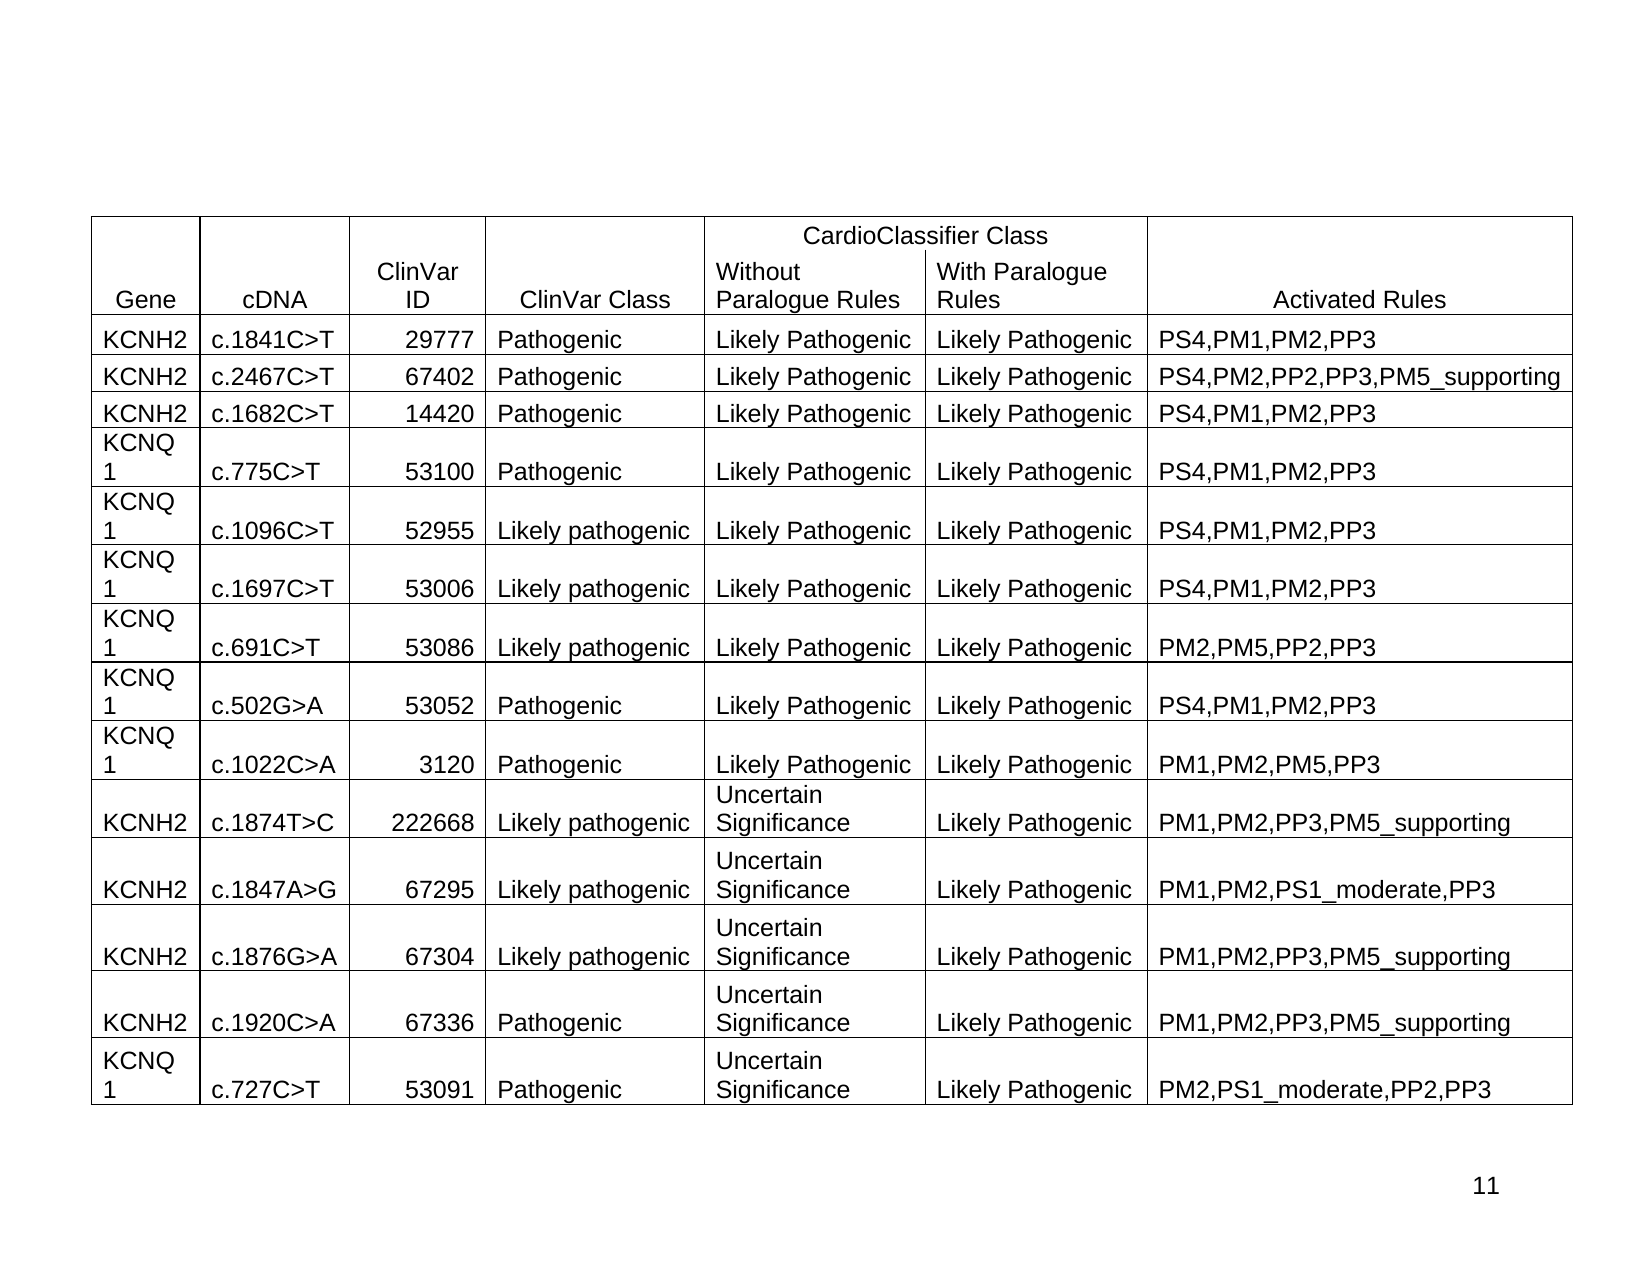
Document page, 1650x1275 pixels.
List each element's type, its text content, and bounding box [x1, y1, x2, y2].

table_cell c.1697C>T [201, 545, 349, 603]
table_cell PS4,PM1,PM2,PP3 [1148, 315, 1572, 353]
table_cell 53100 [350, 428, 485, 486]
table_cell Likely Pathogenic [926, 721, 1147, 778]
table_header ClinVar Class [486, 217, 704, 314]
table_cell 53006 [350, 545, 485, 603]
table_cell 53086 [350, 604, 485, 661]
table_cell Pathogenic [486, 1038, 704, 1104]
table_cell Pathogenic [486, 392, 704, 427]
table_cell c.1847A>G [201, 838, 349, 904]
table_cell Likely Pathogenic [705, 721, 925, 778]
table_cell PS4,PM1,PM2,PP3 [1148, 487, 1572, 544]
table_cell c.1920C>A [201, 971, 349, 1037]
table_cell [705, 1038, 925, 1104]
table_cell KCNQ1 [92, 545, 199, 603]
table_cell Likely Pathogenic [926, 428, 1147, 486]
table_cell With Paralogue Rules [926, 250, 1147, 314]
table_cell Pathogenic [486, 663, 704, 720]
table_cell Likely Pathogenic [705, 663, 925, 720]
table_cell Likely pathogenic [486, 604, 704, 661]
table_cell PM2,PS1_moderate,PP2,PP3 [1148, 1038, 1572, 1104]
table_cell c.2467C>T [201, 355, 349, 391]
table_cell 67336 [350, 971, 485, 1037]
table_cell KCNH2 [92, 971, 199, 1037]
table_cell c.727C>T [201, 1038, 349, 1104]
table_cell Without Paralogue Rules [705, 250, 925, 314]
table_cell KCNQ1 [92, 663, 199, 720]
table_cell PS4,PM1,PM2,PP3 [1148, 663, 1572, 720]
table_cell Likely Pathogenic [926, 392, 1147, 427]
table_cell Likely Pathogenic [705, 392, 925, 427]
table_cell PS4,PM1,PM2,PP3 [1148, 428, 1572, 486]
table_cell Pathogenic [486, 721, 704, 778]
table_cell PM1,PM2,PP3,PM5_supporting [1148, 905, 1572, 970]
table_cell KCNH2 [92, 905, 199, 970]
table_cell Likely Pathogenic [926, 971, 1147, 1037]
table_cell Pathogenic [486, 971, 704, 1037]
table_cell c.691C>T [201, 604, 349, 661]
table_cell Likely Pathogenic [926, 1038, 1147, 1104]
table_cell KCNQ1 [92, 1038, 199, 1104]
table_cell 52955 [350, 487, 485, 544]
table_cell Likely pathogenic [486, 905, 704, 970]
table_cell 53091 [350, 1038, 485, 1104]
table_cell KCNH2 [92, 355, 199, 391]
table_cell PS4,PM1,PM2,PP3 [1148, 392, 1572, 427]
table_cell PM2,PM5,PP2,PP3 [1148, 604, 1572, 661]
table_cell Likely Pathogenic [926, 487, 1147, 544]
table_cell c.1876G>A [201, 905, 349, 970]
table_header Gene [92, 217, 199, 314]
table_cell Uncertain Significance [705, 971, 925, 1037]
table_cell Uncertain Significance [705, 780, 925, 837]
table_cell KCNQ1 [92, 604, 199, 661]
table_cell Pathogenic [486, 428, 704, 486]
table_cell c.1022C>A [201, 721, 349, 778]
table_cell Likely pathogenic [486, 545, 704, 603]
table_cell Uncertain Significance [705, 838, 925, 904]
table_cell Pathogenic [486, 355, 704, 391]
table_cell 67295 [350, 838, 485, 904]
table_cell Likely Pathogenic [705, 487, 925, 544]
table_cell KCNH2 [92, 780, 199, 837]
table_cell Likely pathogenic [486, 838, 704, 904]
table_header Activated Rules [1148, 217, 1572, 314]
table_cell KCNQ1 [92, 487, 199, 544]
table_cell c.1682C>T [201, 392, 349, 427]
table_cell 53052 [350, 663, 485, 720]
table_cell c.1096C>T [201, 487, 349, 544]
table_cell Uncertain Significance [705, 905, 925, 970]
table_cell PM1,PM2,PP3,PM5_supporting [1148, 780, 1572, 837]
table_cell Likely Pathogenic [926, 838, 1147, 904]
table_header cDNA [201, 217, 349, 314]
table_cell 222668 [350, 780, 485, 837]
table_cell Likely Pathogenic [926, 545, 1147, 603]
table_cell Likely pathogenic [486, 487, 704, 544]
table_cell PS4,PM2,PP2,PP3,PM5_supporting [1148, 355, 1572, 391]
table_cell KCNQ1 [92, 721, 199, 778]
table_cell 29777 [350, 315, 485, 353]
table_cell 67304 [350, 905, 485, 970]
table_cell Likely Pathogenic [705, 545, 925, 603]
table_cell c.1874T>C [201, 780, 349, 837]
table_cell PM1,PM2,PP3,PM5_supporting [1148, 971, 1572, 1037]
table_cell Likely Pathogenic [926, 355, 1147, 391]
table_cell PM1,PM2,PS1_moderate,PP3 [1148, 838, 1572, 904]
table_cell 3120 [350, 721, 485, 778]
table_cell Likely Pathogenic [705, 355, 925, 391]
table_cell PM1,PM2,PM5,PP3 [1148, 721, 1572, 778]
table_cell Likely Pathogenic [926, 905, 1147, 970]
table_cell Likely Pathogenic [705, 604, 925, 661]
table_header ClinVar ID [350, 217, 485, 314]
table_cell c.502G>A [201, 663, 349, 720]
table_cell 67402 [350, 355, 485, 391]
table_header CardioClassifier Class [705, 217, 1147, 249]
table_cell Likely Pathogenic [926, 315, 1147, 353]
table_cell KCNH2 [92, 838, 199, 904]
table_cell KCNQ1 [92, 428, 199, 486]
table_cell c.775C>T [201, 428, 349, 486]
table_cell PS4,PM1,PM2,PP3 [1148, 545, 1572, 603]
table_cell Likely Pathogenic [926, 780, 1147, 837]
table_cell Likely pathogenic [486, 780, 704, 837]
table_cell Likely Pathogenic [705, 428, 925, 486]
table_cell Likely Pathogenic [926, 604, 1147, 661]
table_cell KCNH2 [92, 392, 199, 427]
table_cell KCNH2 [92, 315, 199, 353]
table_cell Pathogenic [486, 315, 704, 353]
table_cell 14420 [350, 392, 485, 427]
table_cell Likely Pathogenic [705, 315, 925, 353]
table_cell c.1841C>T [201, 315, 349, 353]
table_cell Likely Pathogenic [926, 663, 1147, 720]
